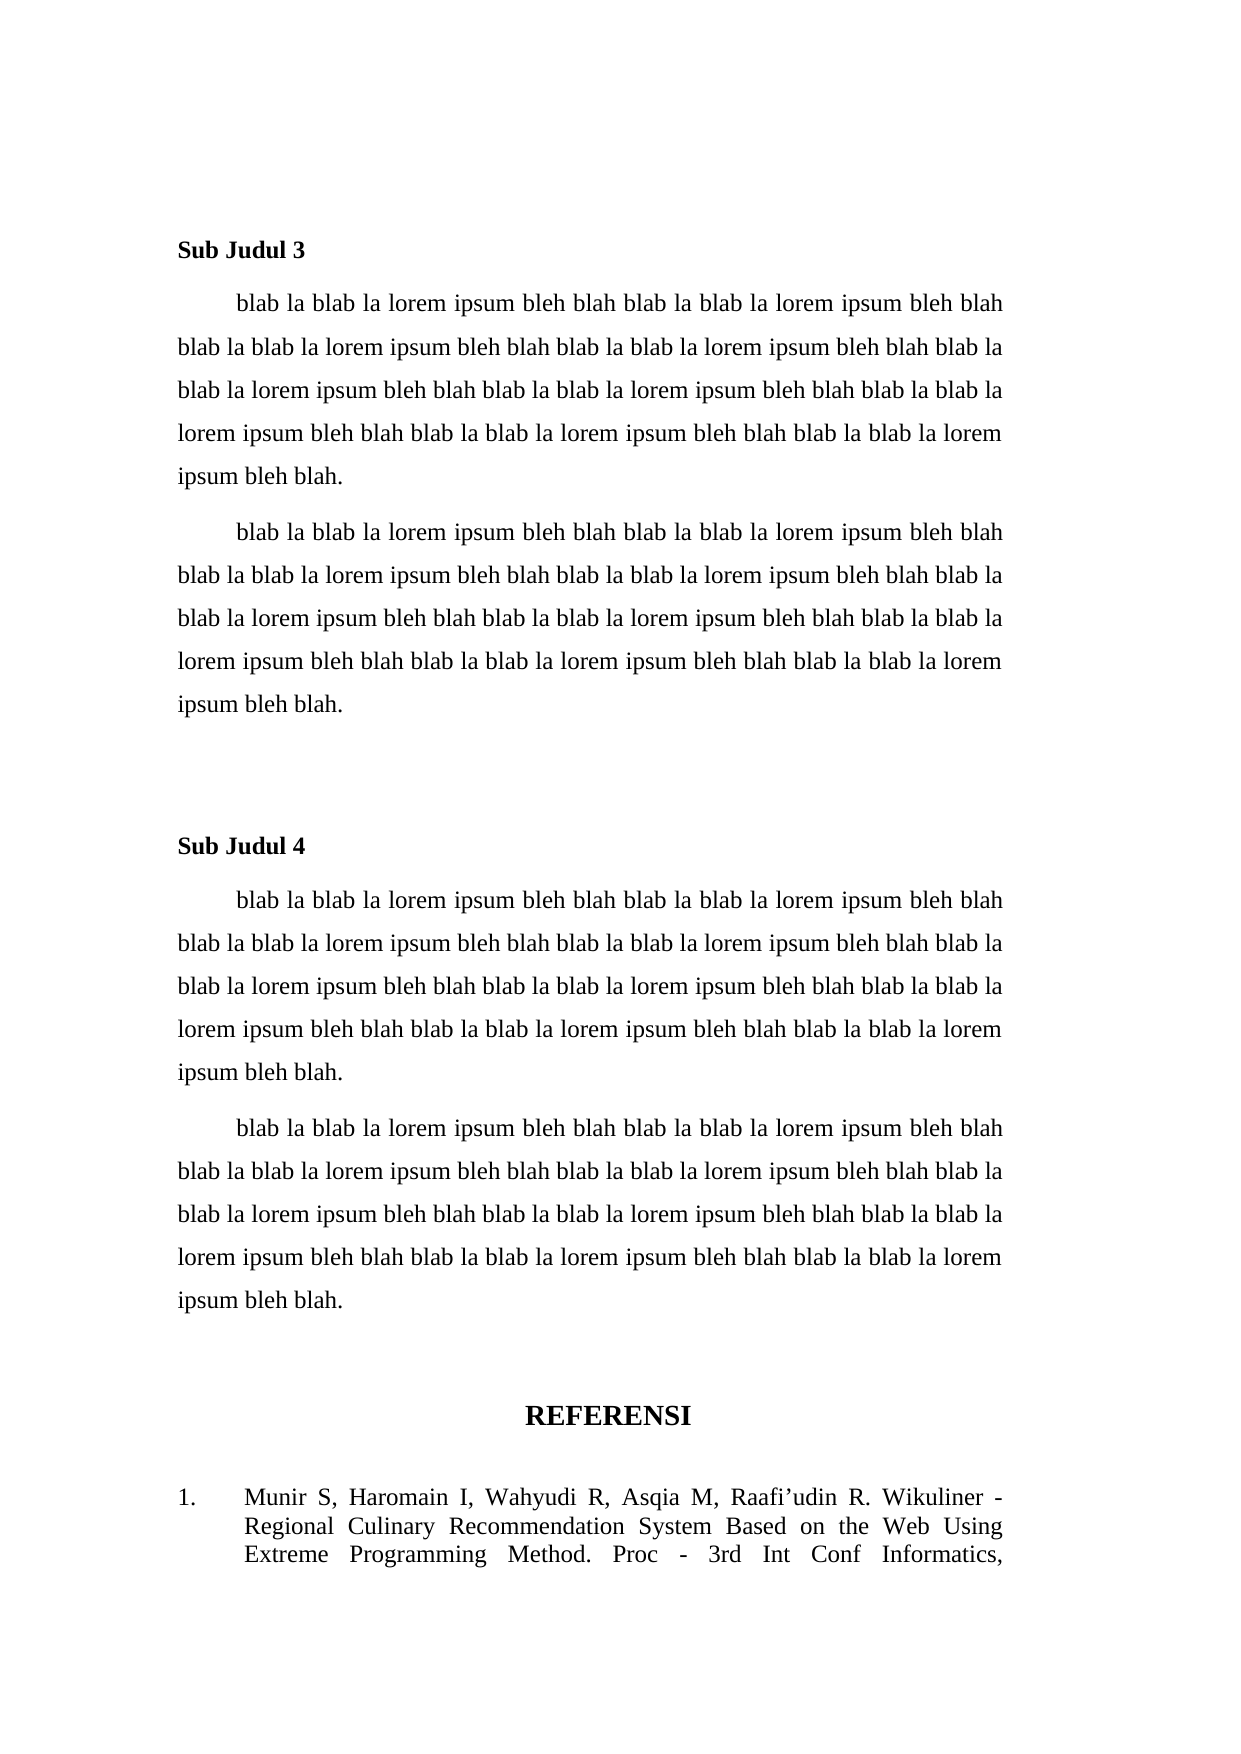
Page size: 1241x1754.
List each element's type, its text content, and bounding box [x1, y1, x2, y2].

list REFERENSI [213, 1398, 1004, 1432]
subtitle Sub Judul 4 [177, 831, 1004, 860]
subtitle Sub Judul 3 [177, 235, 1004, 263]
